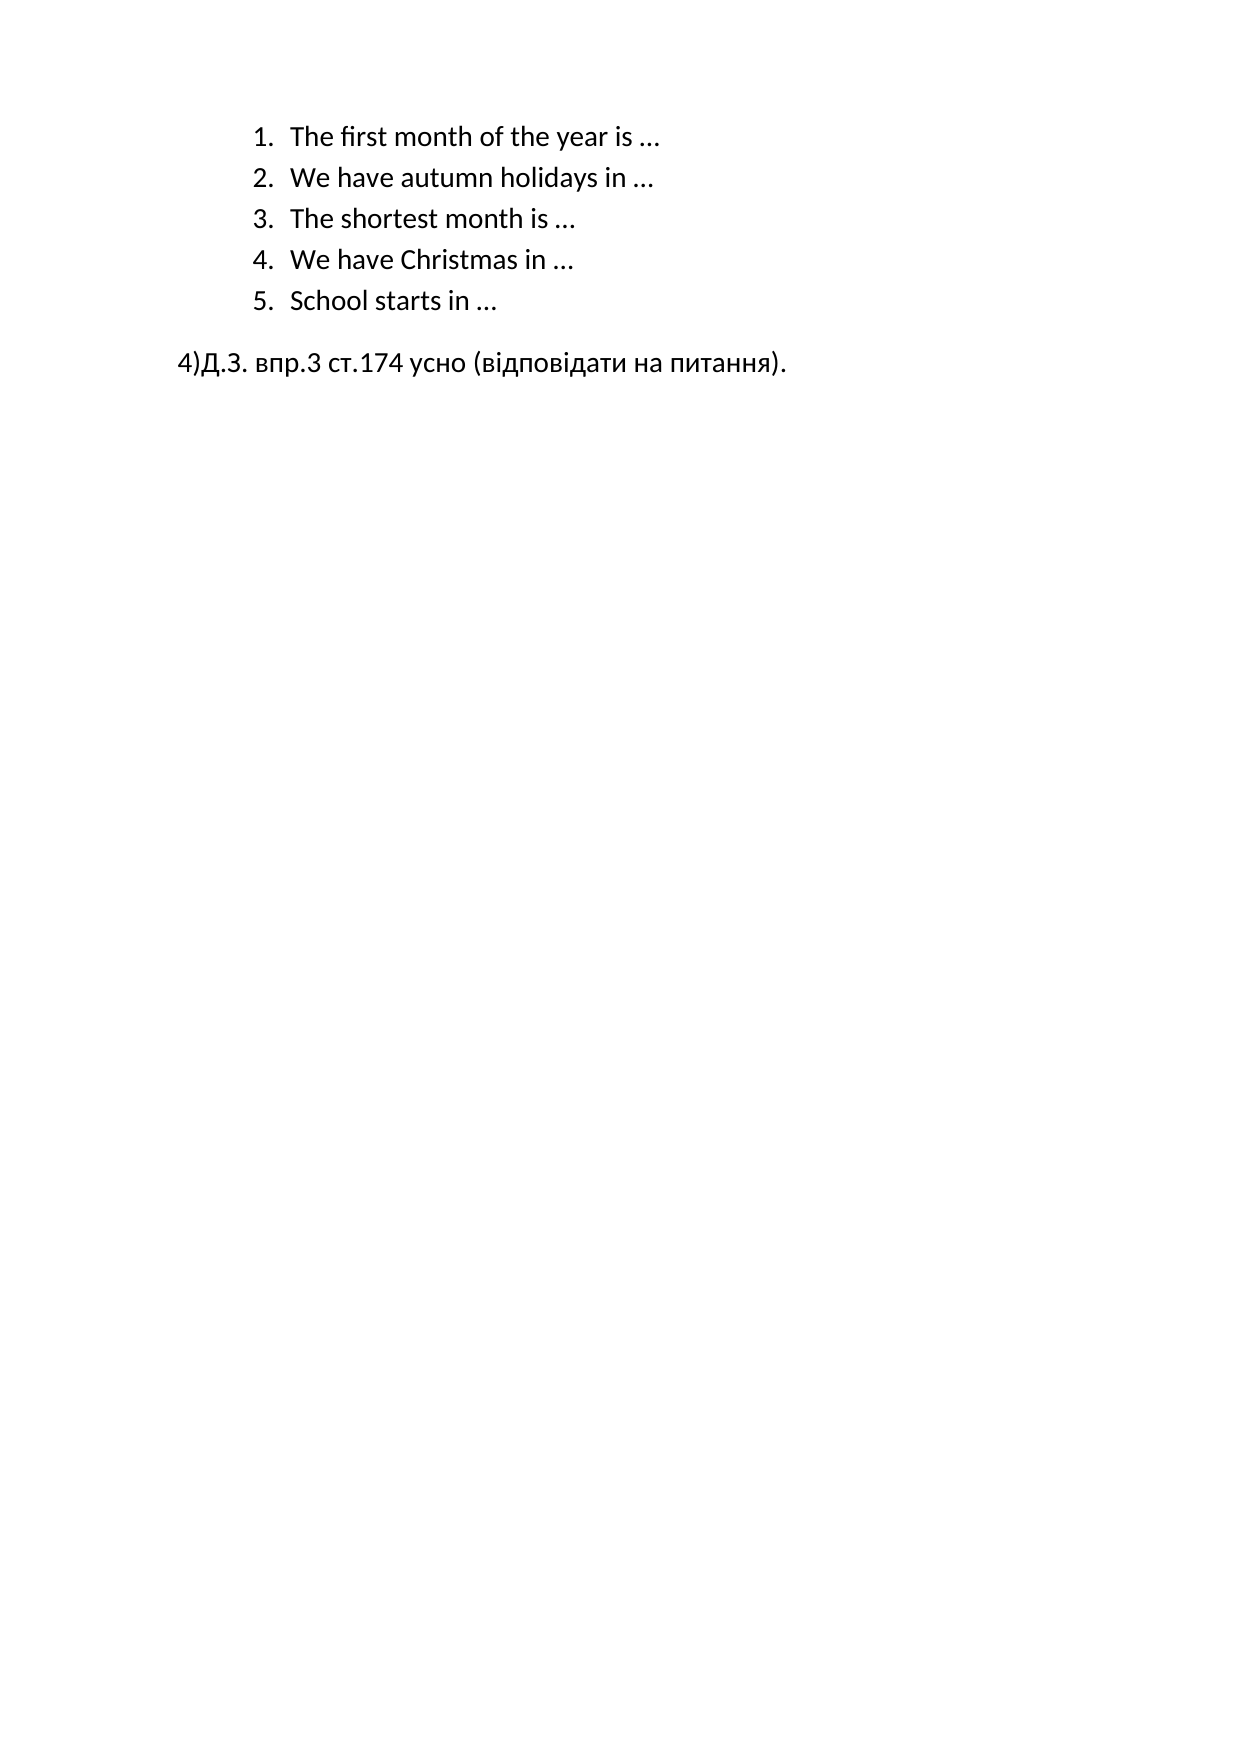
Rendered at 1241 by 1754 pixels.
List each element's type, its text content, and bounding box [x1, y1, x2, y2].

list The shortest month is … [252, 200, 1152, 236]
list We have autumn holidays in … [252, 159, 1152, 195]
list School starts in … [252, 282, 1152, 317]
text 4)Д.З. впр.3 ст.174 усно (відповідати на питання). [177, 344, 1152, 379]
list We have Christmas in … [252, 241, 1152, 277]
list The first month of the year is … [252, 118, 1152, 154]
